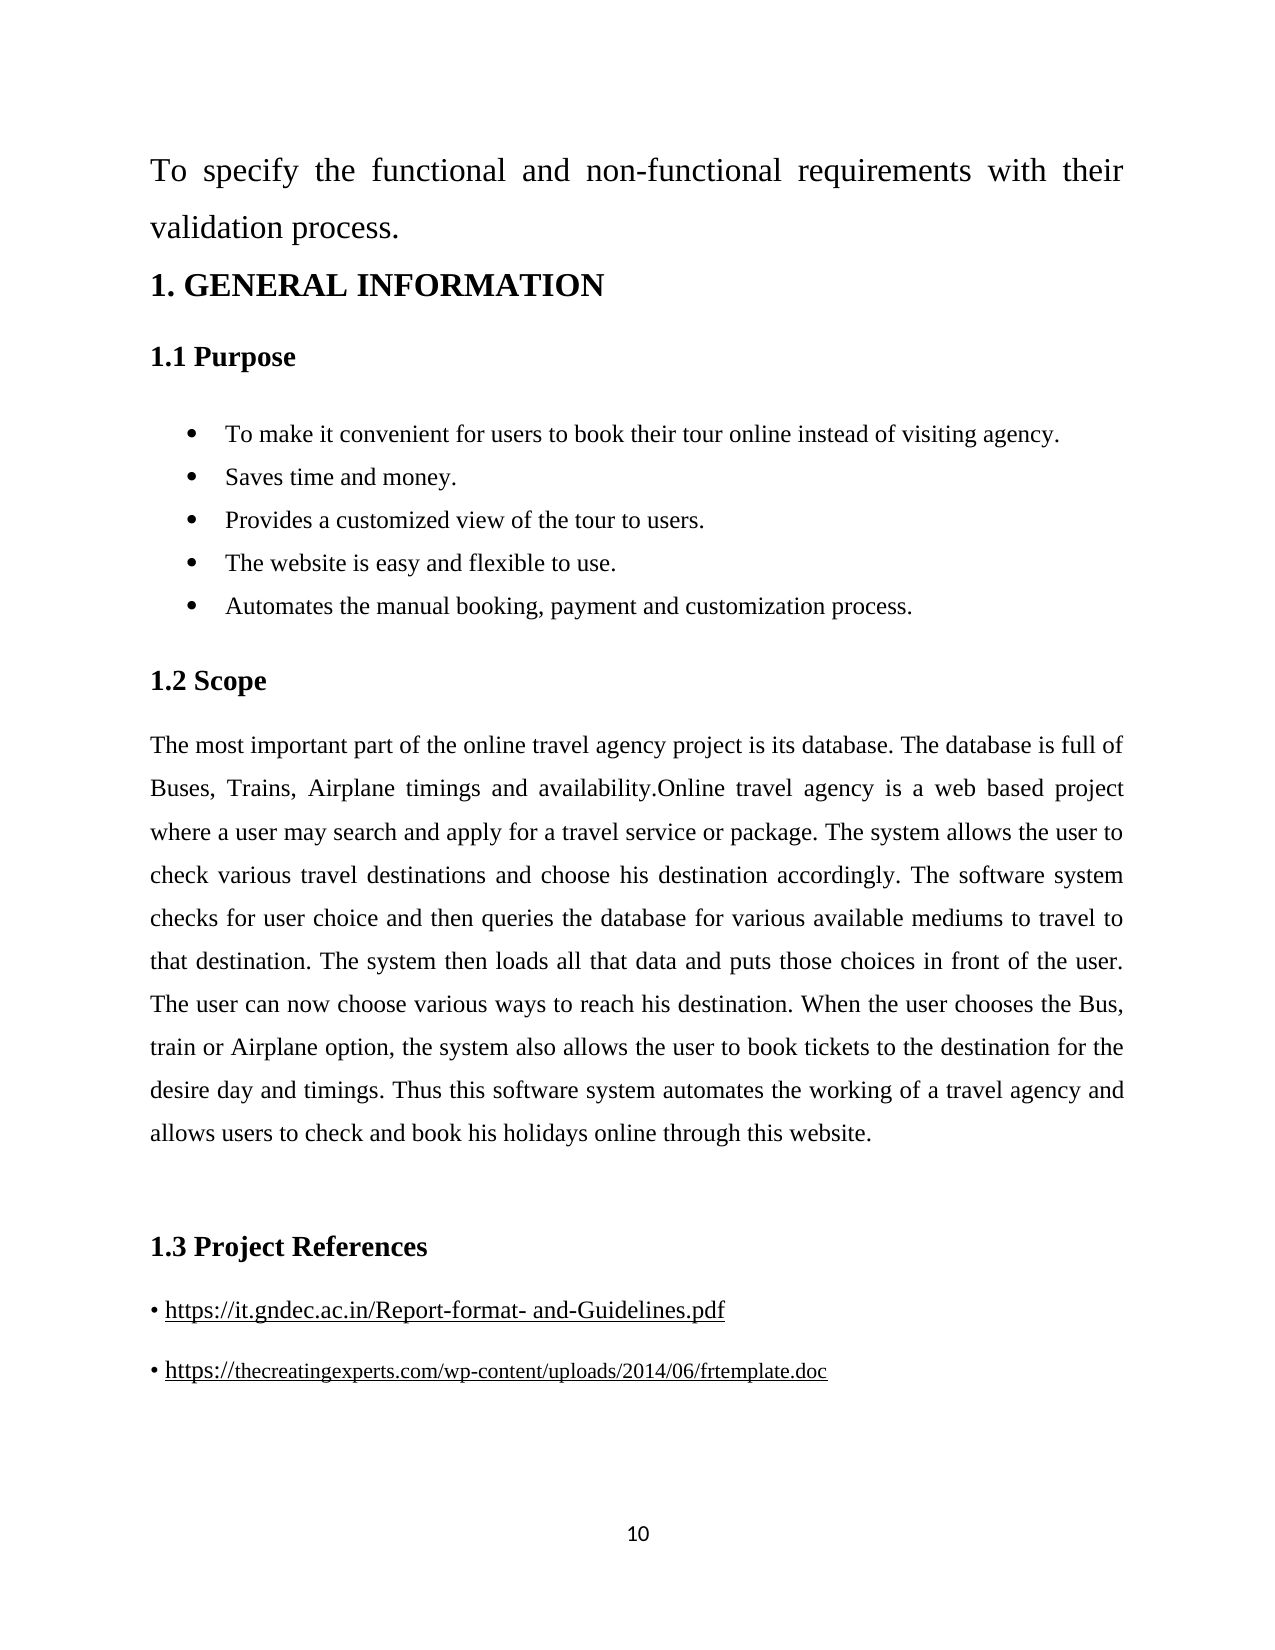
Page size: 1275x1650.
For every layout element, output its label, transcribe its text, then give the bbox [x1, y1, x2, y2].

text • https://thecreatingexperts.com/wp-content/uploads/2014/06/frtemplate.doc [150, 1355, 1125, 1384]
text 1.3 Project References [150, 1229, 1125, 1262]
list Saves time and money. [187, 462, 1125, 491]
list The website is easy and flexible to use. [187, 548, 1125, 577]
text The most important part of the online travel agency project is its database. The database is full of Buses, Trains, Airplane timings and availability.Online travel agency is a web based project where a user may search and apply for a travel service or package. The system allows the user to check various travel destinations and choose his destination accordingly. The software system checks for user choice and then queries the database for various available mediums to travel to that destination. The system then loads all that data and puts those choices in front of the user. The user can now choose various ways to reach his destination. When the user chooses the Bus, train or Airplane option, the system also allows the user to book tickets to the destination for the desire day and timings. Thus this software system automates the working of a travel agency and allows users to check and book his holidays online through this website. [150, 730, 1125, 1147]
text 1. GENERAL INFORMATION [150, 265, 1125, 303]
text 1.1 Purpose [150, 339, 1125, 373]
list Provides a customized view of the tour to users. [187, 505, 1125, 534]
list Automates the manual booking, payment and customization process. [187, 591, 1125, 620]
text • https://it.gndec.ac.in/Report-format- and-Guidelines.pdf [150, 1296, 1125, 1324]
text 1.2 Scope [150, 663, 1125, 697]
list To make it convenient for users to book their tour online instead of visiting agency. [187, 419, 1125, 447]
text To specify the functional and non-functional requirements with their validation process. [150, 150, 1125, 246]
